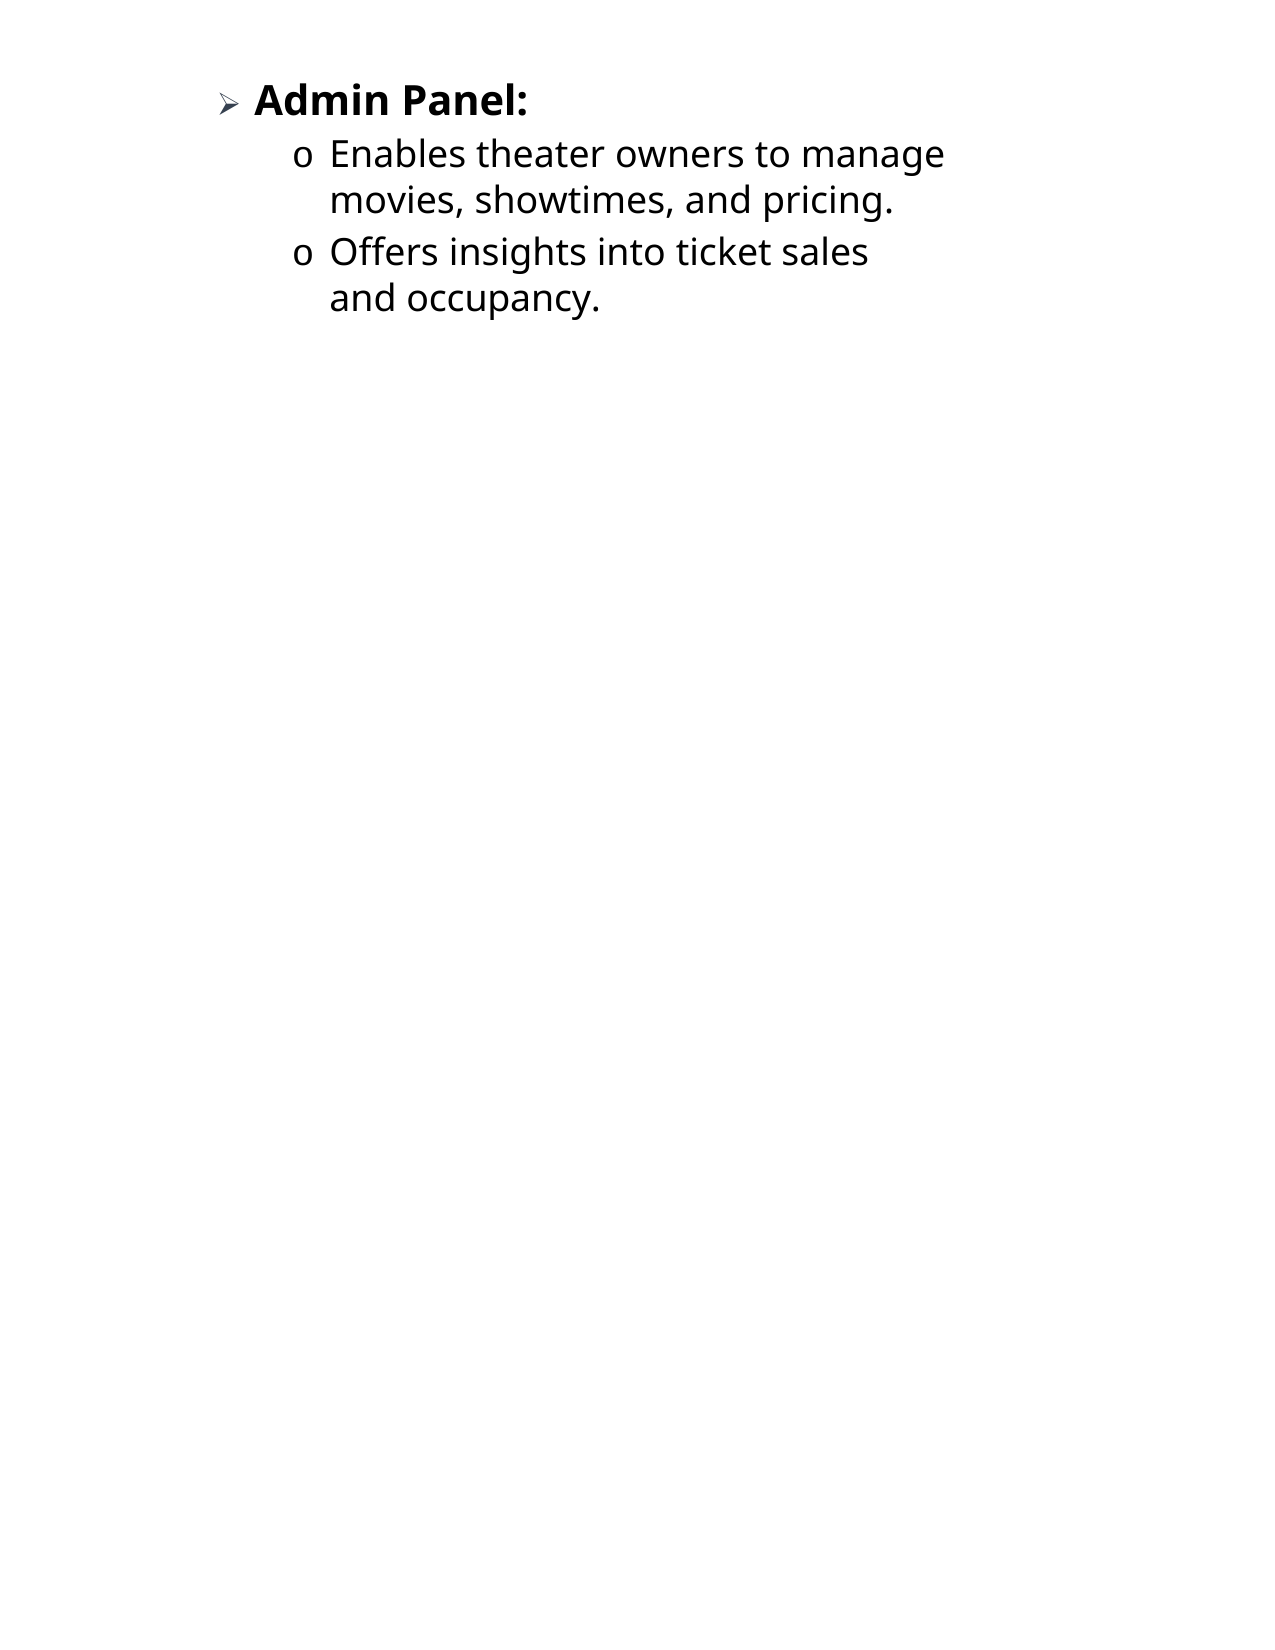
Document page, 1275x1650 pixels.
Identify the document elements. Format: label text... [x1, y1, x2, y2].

list Offers insights into ticket sales and occupancy. [292, 227, 922, 322]
list Admin Panel: [217, 71, 1106, 128]
list Enables theater owners to manage movies, showtimes, and pricing. [292, 129, 1052, 225]
